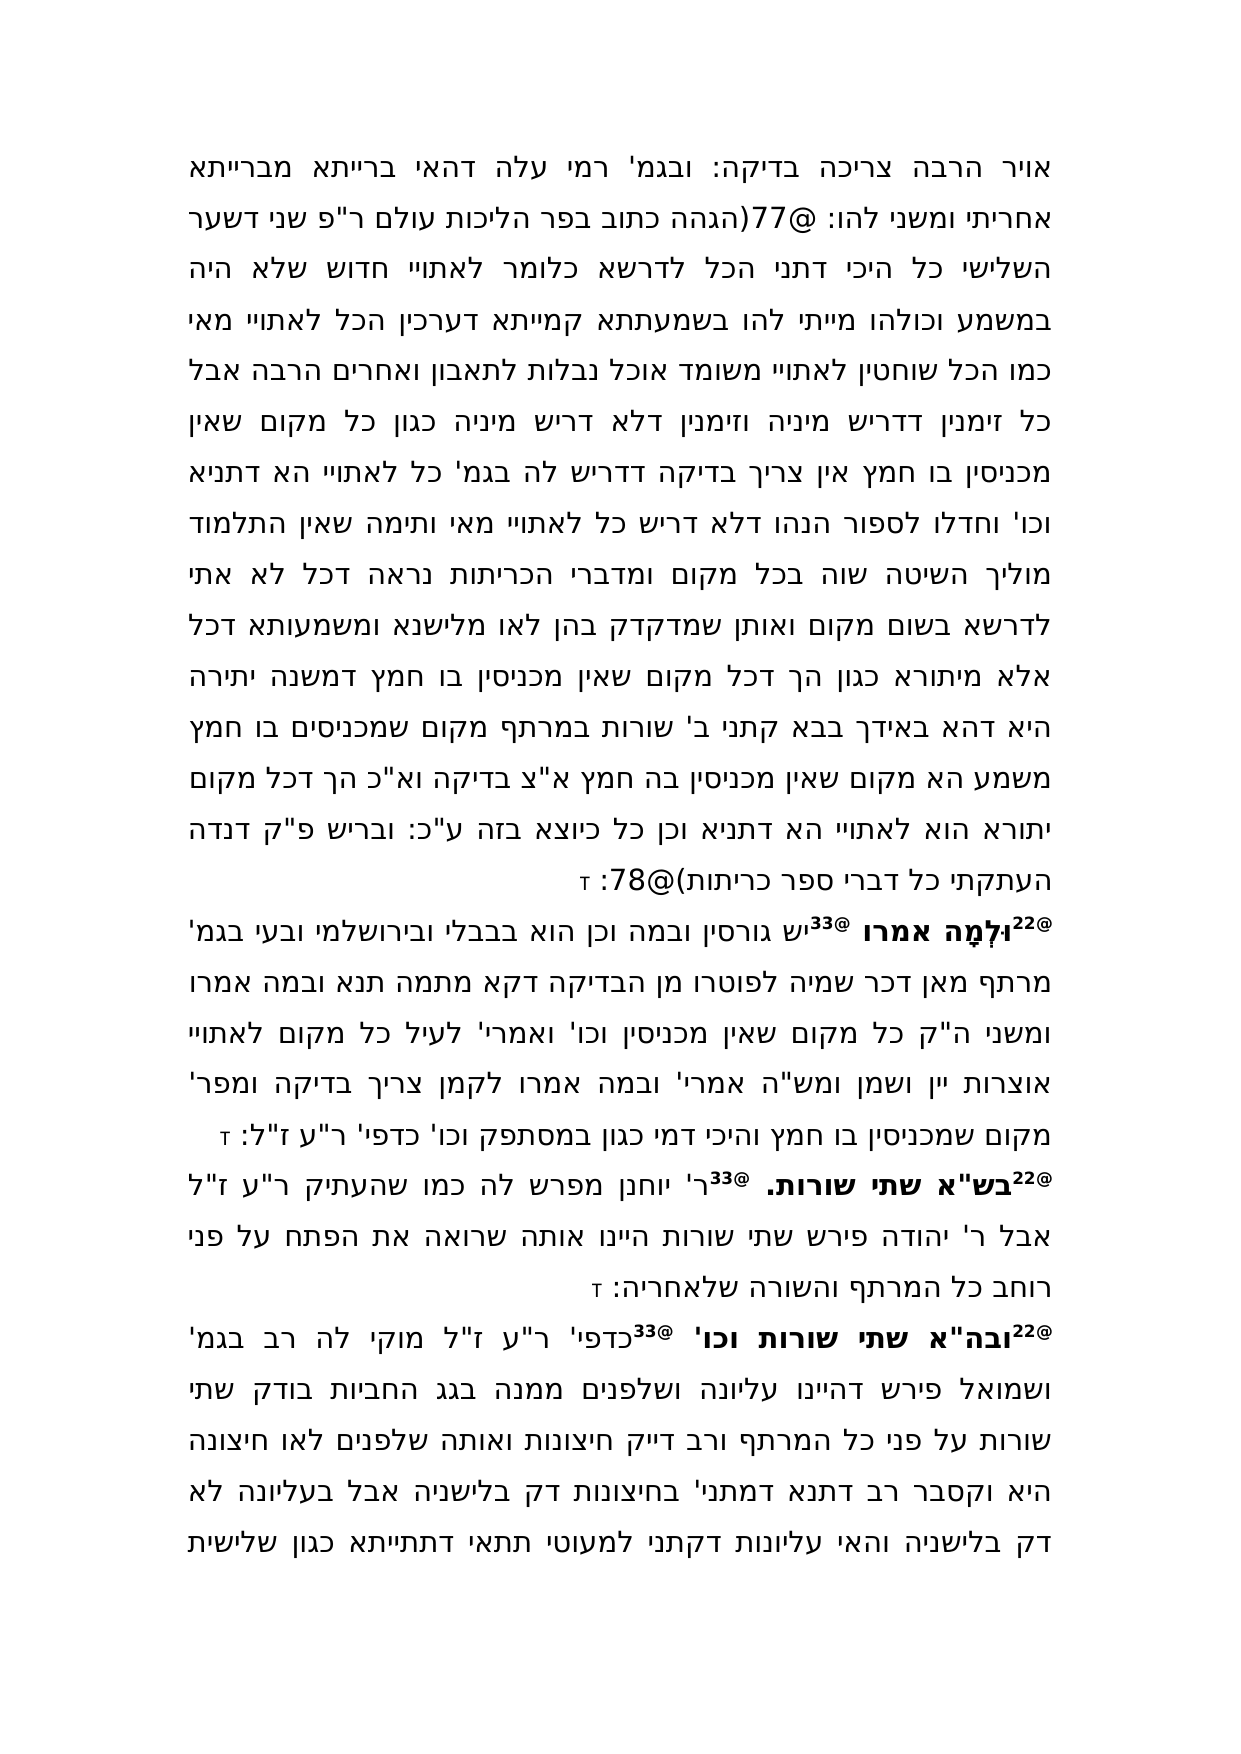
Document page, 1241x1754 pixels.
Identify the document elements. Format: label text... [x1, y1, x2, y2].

text @22וּלְמָה אמרו @33יש גורסין ובמה וכן הוא בבבלי ובירושלמי ובעי בגמ' מרתף מאן דכר שמיה לפוטרו מן הבדיקה דקא מתמה תנא ובמה אמרו ומשני ה"ק כל מקום שאין מכניסין וכו' ואמרי' לעיל כל מקום לאתויי אוצרות יין ושמן ומש"ה אמרי' ובמה אמרו לקמן צריך בדיקה ומפר' מקום שמכניסין בו חמץ והיכי דמי כגון במסתפק וכו' כדפי' ר"ע ז"ל: T [187, 914, 1053, 1152]
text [187, 1322, 1053, 1559]
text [187, 150, 1053, 897]
text @22בש"א שתי שורות. @33ר' יוחנן מפרש לה כמו שהעתיק ר"ע ז"ל אבל ר' יהודה פירש שתי שורות היינו אותה שרואה את הפתח על פני רוחב כל המרתף והשורה שלאחריה: T [187, 1169, 1053, 1304]
